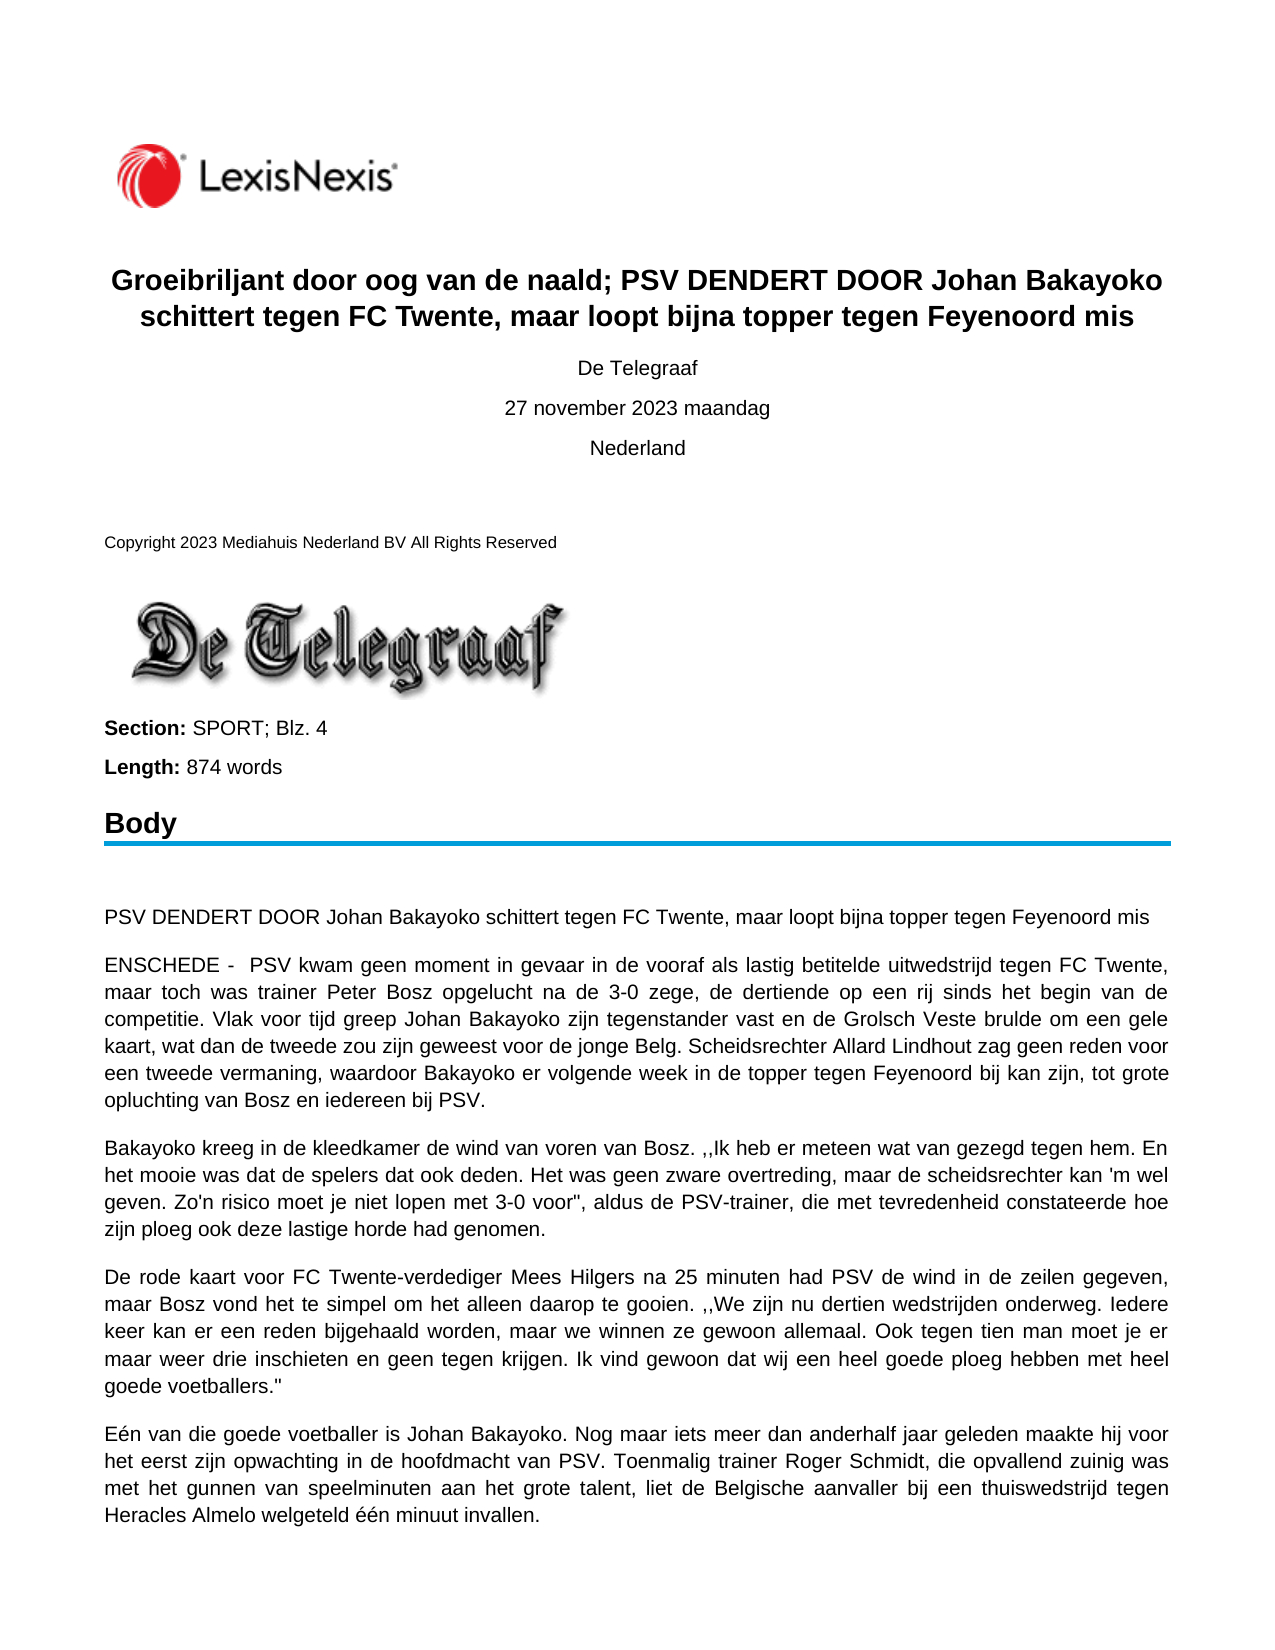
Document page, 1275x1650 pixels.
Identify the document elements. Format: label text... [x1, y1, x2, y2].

text ENSCHEDE - PSV kwam geen moment in gevaar in de vooraf als lastig betitelde uitwedstrijd tegen FC Twente, maar toch was trainer Peter Bosz opgelucht na de 3-0 zege, de dertiende op een rij sinds het begin van de competitie. Vlak voor tijd greep Johan Bakayoko zijn tegenstander vast en de Grolsch Veste brulde om een gele kaart, wat dan de tweede zou zijn geweest voor de jonge Belg. Scheidsrechter Allard Lindhout zag geen reden voor een tweede vermaning, waardoor Bakayoko er volgende week in de topper tegen Feyenoord bij kan zijn, tot grote opluchting van Bosz en iedereen bij PSV. [104, 949, 1171, 1112]
text Length: 874 words [104, 752, 1171, 779]
text De rode kaart voor FC Twente-verdediger Mees Hilgers na 25 minuten had PSV de wind in de zeilen gegeven, maar Bosz vond het te simpel om het alleen daarop te gooien. ,,We zijn nu dertien wedstrijden onderweg. Iedere keer kan er een reden bijgehaald worden, maar we winnen ze gewoon allemaal. Ook tegen tien man moet je er maar weer drie inschieten en geen tegen krijgen. Ik vind gewoon dat wij een heel goede ploeg hebben met heel goede voetballers." [104, 1262, 1171, 1397]
text PSV DENDERT DOOR Johan Bakayoko schittert tegen FC Twente, maar loopt bijna topper tegen Feyenoord mis [104, 902, 1171, 929]
text Eén van die goede voetballer is Johan Bakayoko. Nog maar iets meer dan anderhalf jaar geleden maakte hij voor het eerst zijn opwachting in de hoofdmacht van PSV. Toenmalig trainer Roger Schmidt, die opvallend zuinig was met het gunnen van speelminuten aan het grote talent, liet de Belgische aanvaller bij een thuiswedstrijd tegen Heracles Almelo welgeteld één minuut invallen. [104, 1418, 1171, 1527]
text Section: SPORT; Blz. 4 [104, 712, 1171, 739]
text Body [104, 804, 1171, 839]
subtitle Groeibriljant door oog van de naald; PSV DENDERT DOOR Johan Bakayoko schittert tegen FC Twente, maar loopt bijna topper tegen Feyenoord mis [104, 261, 1171, 332]
text Copyright 2023 Mediahuis Nederland BV All Rights Reserved [104, 501, 1171, 552]
text De Telegraaf [104, 353, 1171, 380]
picture [104, 144, 412, 208]
text 27 november 2023 maandag [104, 393, 1171, 420]
text Nederland [104, 432, 1171, 459]
text Bakayoko kreeg in de kleedkamer de wind van voren van Bosz. ,,Ik heb er meteen wat van gezegd tegen hem. En het mooie was dat de spelers dat ook deden. Het was geen zware overtreding, maar de scheidsrechter kan 'm wel geven. Zo'n risico moet je niet lopen met 3-0 voor", aldus de PSV-trainer, die met tevredenheid constateerde hoe zijn ploeg ook deze lastige horde had genomen. [104, 1133, 1171, 1241]
